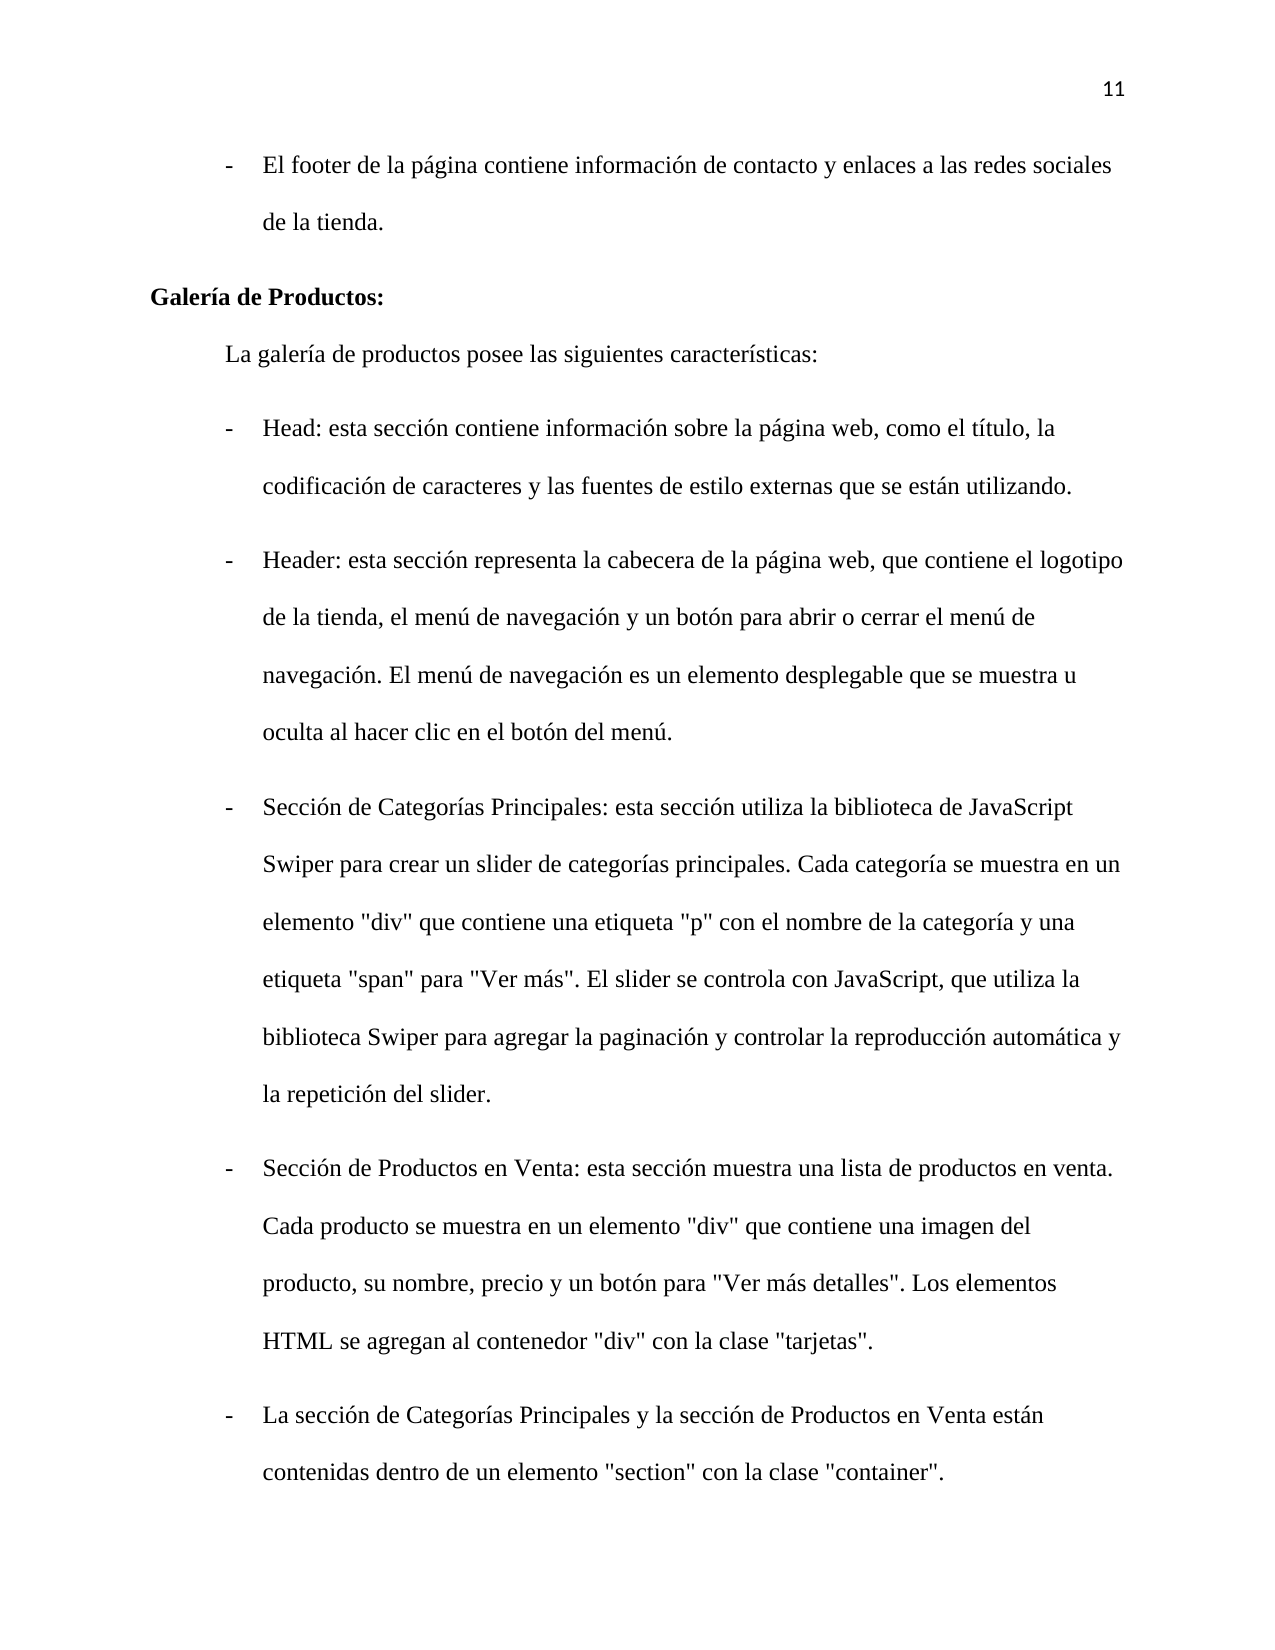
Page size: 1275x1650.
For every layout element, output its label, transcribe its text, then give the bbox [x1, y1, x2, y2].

subtitle Galería de Productos: [150, 282, 1125, 310]
text La galería de productos posee las siguientes características: [150, 339, 1125, 368]
list Header: esta sección representa la cabecera de la página web, que contiene el logotipo de la tienda, el menú de navegación y un botón para abrir o cerrar el menú de navegación. El menú de navegación es un elemento desplegable que se muestra u oculta al hacer clic en el botón del menú. [225, 545, 1125, 746]
list La sección de Categorías Principales y la sección de Productos en Venta están contenidas dentro de un elemento "section" con la clase "container". [225, 1400, 1125, 1486]
list El footer de la página contiene información de contacto y enlaces a las redes sociales de la tienda. [225, 150, 1125, 236]
list Head: esta sección contiene información sobre la página web, como el título, la codificación de caracteres y las fuentes de estilo externas que se están utilizando. [225, 413, 1125, 499]
list Sección de Productos en Venta: esta sección muestra una lista de productos en venta. Cada producto se muestra en un elemento "div" que contiene una imagen del producto, su nombre, precio y un botón para "Ver más detalles". Los elementos HTML se agregan al contenedor "div" con la clase "tarjetas". [225, 1153, 1125, 1354]
list Sección de Categorías Principales: esta sección utiliza la biblioteca de JavaScript Swiper para crear un slider de categorías principales. Cada categoría se muestra en un elemento "div" que contiene una etiqueta "p" con el nombre de la categoría y una etiqueta "span" para "Ver más". El slider se controla con JavaScript, que utiliza la biblioteca Swiper para agregar la paginación y controlar la reproducción automática y la repetición del slider. [225, 792, 1125, 1108]
